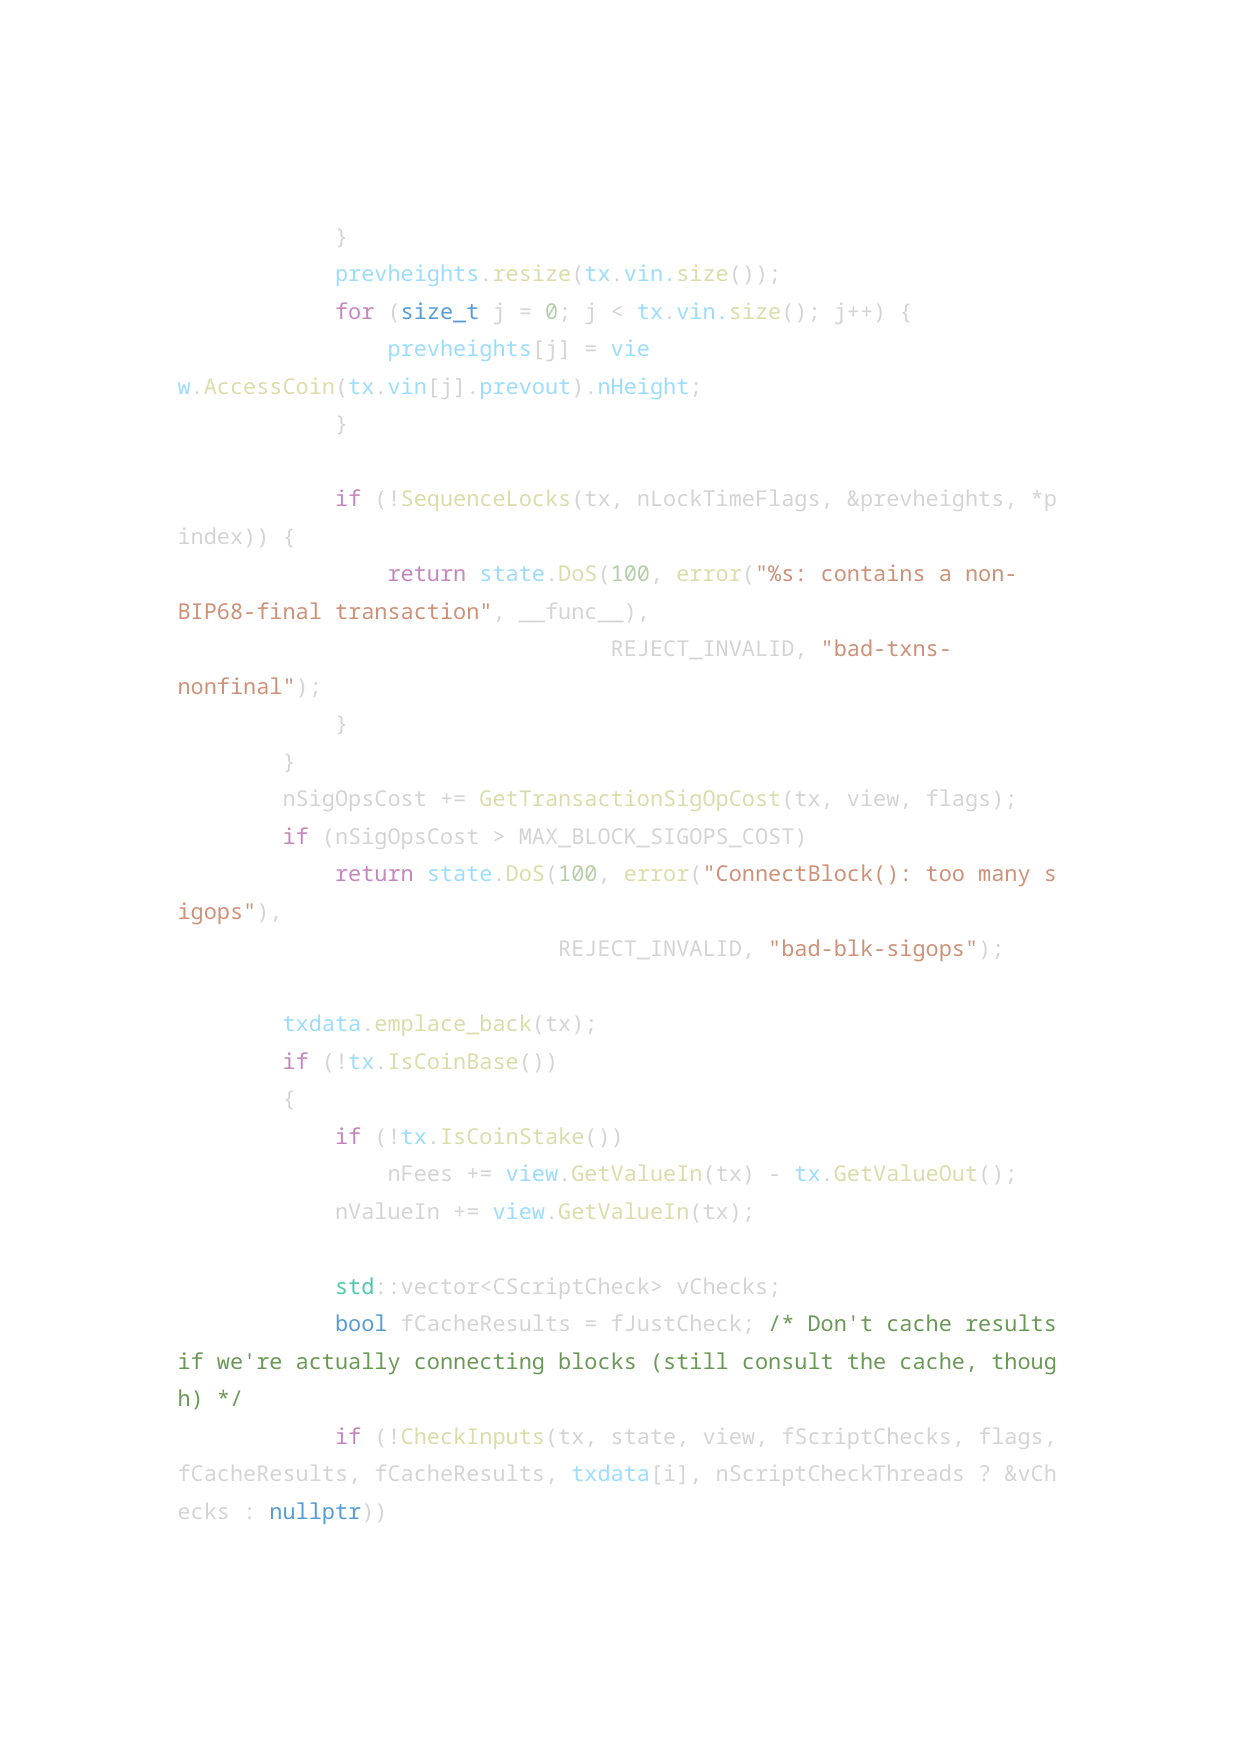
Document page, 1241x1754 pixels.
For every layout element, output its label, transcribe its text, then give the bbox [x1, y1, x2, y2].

text if (nSigOpsCost > MAX_BLOCK_SIGOPS_COST) [177, 817, 1063, 854]
text return state.DoS(100, error("%s: contains a non-BIP68-final transaction", __func__), [177, 554, 1063, 629]
text { [177, 1079, 1063, 1117]
text if (!tx.IsCoinBase()) [177, 1042, 1063, 1079]
text return state.DoS(100, error("ConnectBlock(): too many sigops"), [177, 854, 1063, 929]
text if (!CheckInputs(tx, state, view, fScriptChecks, flags, fCacheResults, fCacheResults, txdata[i], nScriptCheckThreads ? &vChecks : nullptr)) [177, 1417, 1063, 1529]
text } [177, 742, 1063, 779]
text bool fCacheResults = fJustCheck; /* Don't cache results if we're actually connecting blocks (still consult the cache, though) */ [177, 1304, 1063, 1417]
text } [177, 404, 1063, 442]
text prevheights.resize(tx.vin.size()); [177, 254, 1063, 292]
text nFees += view.GetValueIn(tx) - tx.GetValueOut(); [177, 1154, 1063, 1192]
text std::vector<CScriptCheck> vChecks; [177, 1267, 1063, 1304]
text } [177, 704, 1063, 742]
text REJECT_INVALID, "bad-blk-sigops"); [177, 929, 1063, 967]
text for (size_t j = 0; j < tx.vin.size(); j++) { [177, 292, 1063, 329]
text if (!tx.IsCoinStake()) [177, 1117, 1063, 1154]
text txdata.emplace_back(tx); [177, 1004, 1063, 1042]
text prevheights[j] = view.AccessCoin(tx.vin[j].prevout).nHeight; [177, 329, 1063, 404]
text if (!SequenceLocks(tx, nLockTimeFlags, &prevheights, *pindex)) { [177, 479, 1063, 554]
text nSigOpsCost += GetTransactionSigOpCost(tx, view, flags); [177, 779, 1063, 817]
text REJECT_INVALID, "bad-txns-nonfinal"); [177, 629, 1063, 704]
text } [177, 217, 1063, 254]
text nValueIn += view.GetValueIn(tx); [177, 1192, 1063, 1229]
